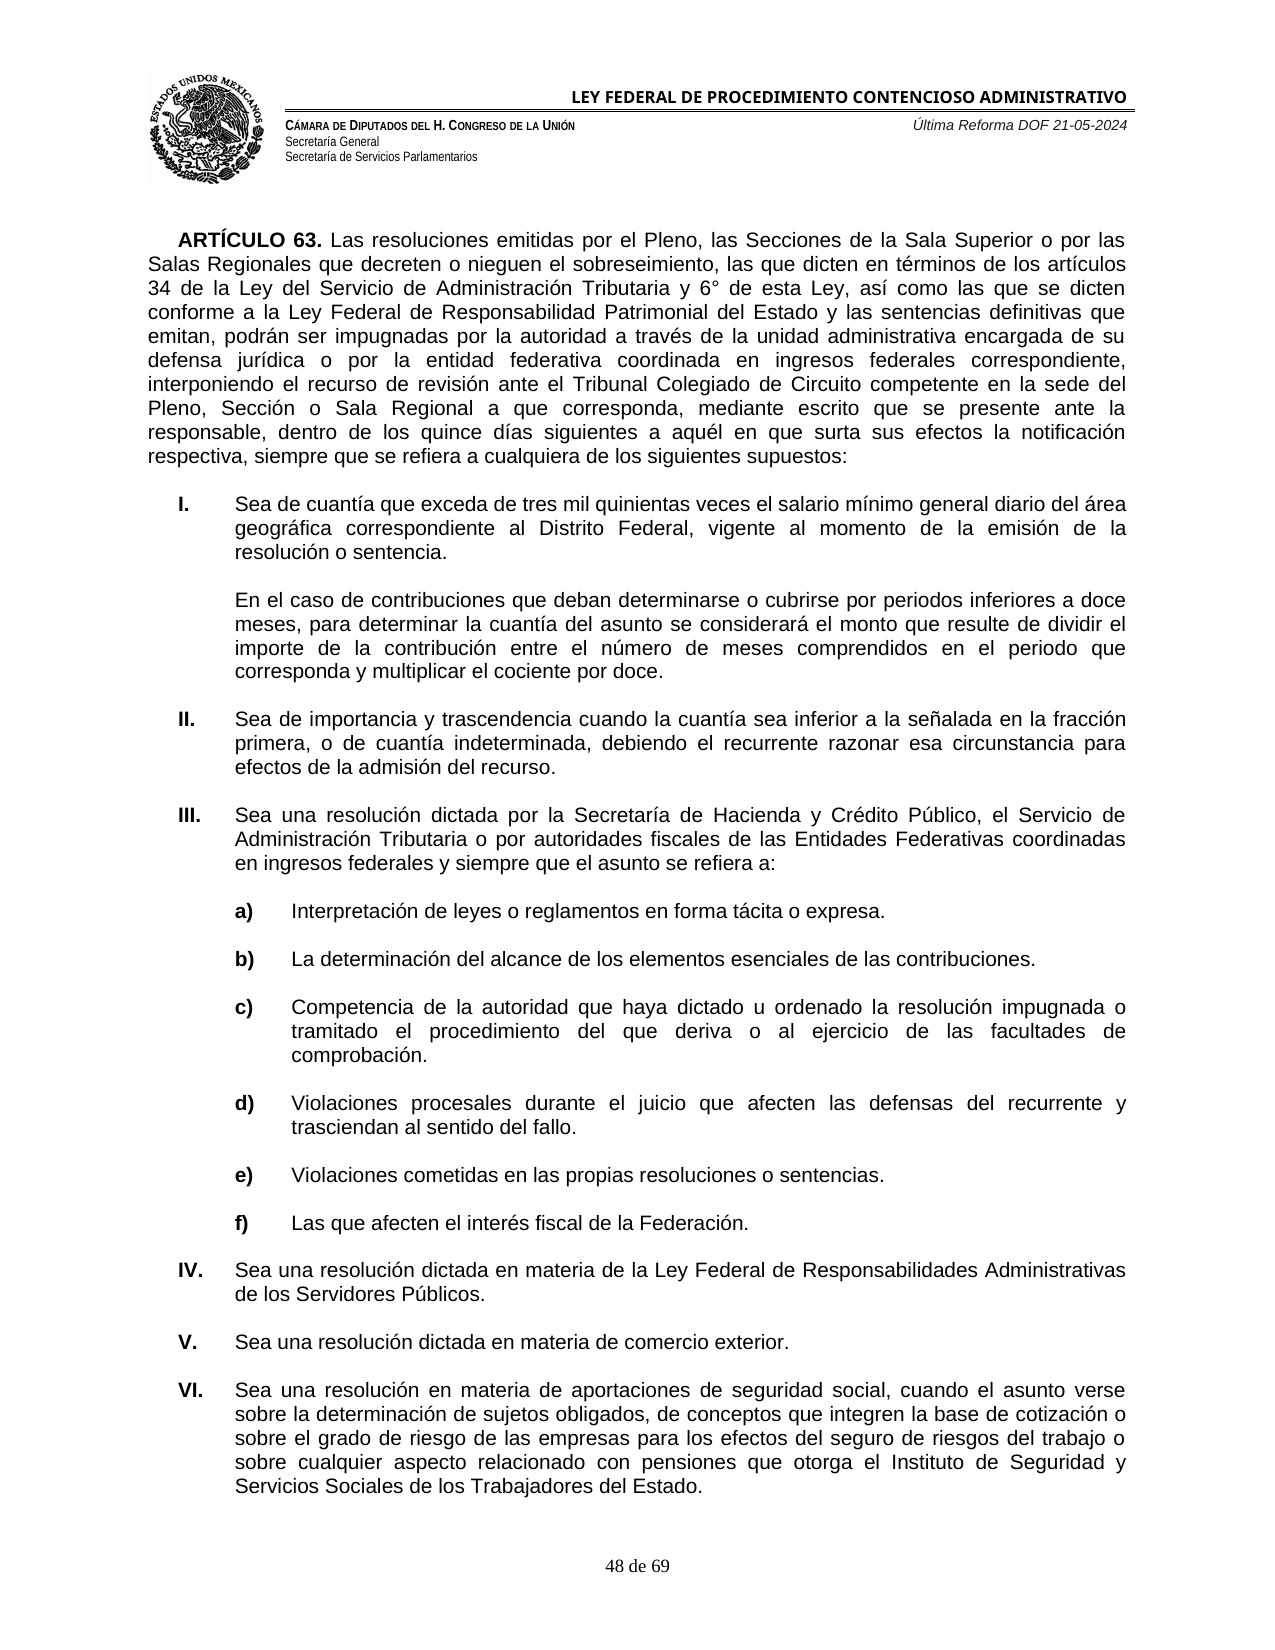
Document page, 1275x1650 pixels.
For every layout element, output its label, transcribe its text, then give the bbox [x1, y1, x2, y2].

text IV. Sea una resolución dictada en materia de la Ley Federal de Responsabilidades Administrativas de los Servidores Públicos. [178, 1258, 1127, 1306]
text a) Interpretación de leyes o reglamentos en forma tácita o expresa. [234, 899, 1127, 923]
text II. Sea de importancia y trascendencia cuando la cuantía sea inferior a la señalada en la fracción primera, o de cuantía indeterminada, debiendo el recurrente razonar esa circunstancia para efectos de la admisión del recurso. [178, 707, 1127, 779]
text V. Sea una resolución dictada en materia de comercio exterior. [178, 1330, 1127, 1354]
text b) La determinación del alcance de los elementos esenciales de las contribuciones. [234, 947, 1127, 971]
text d) Violaciones procesales durante el juicio que afecten las defensas del recurrente y trasciendan al sentido del fallo. [234, 1091, 1127, 1138]
text c) Competencia de la autoridad que haya dictado u ordenado la resolución impugnada o tramitado el procedimiento del que deriva o al ejercicio de las facultades de comprobación. [234, 995, 1127, 1067]
text En el caso de contribuciones que deban determinarse o cubrirse por periodos inferiores a doce meses, para determinar la cuantía del asunto se considerará el monto que resulte de dividir el importe de la contribución entre el número de meses comprendidos en el periodo que corresponda y multiplicar el cociente por doce. [234, 587, 1127, 683]
text I. Sea de cuantía que exceda de tres mil quinientas veces el salario mínimo general diario del área geográfica correspondiente al Distrito Federal, vigente al momento de la emisión de la resolución o sentencia. [178, 492, 1127, 563]
text e) Violaciones cometidas en las propias resoluciones o sentencias. [234, 1162, 1127, 1186]
text III. Sea una resolución dictada por la Secretaría de Hacienda y Crédito Público, el Servicio de Administración Tributaria o por autoridades fiscales de las Entidades Federativas coordinadas en ingresos federales y siempre que el asunto se refiera a: [178, 803, 1127, 875]
text VI. Sea una resolución en materia de aportaciones de seguridad social, cuando el asunto verse sobre la determinación de sujetos obligados, de conceptos que integren la base de cotización o sobre el grado de riesgo de las empresas para los efectos del seguro de riesgos del trabajo o sobre cualquier aspecto relacionado con pensiones que otorga el Instituto de Seguridad y Servicios Sociales de los Trabajadores del Estado. [178, 1378, 1127, 1498]
text f) Las que afecten el interés fiscal de la Federación. [234, 1210, 1127, 1234]
text ARTÍCULO 63. Las resoluciones emitidas por el Pleno, las Secciones de la Sala Superior o por las Salas Regionales que decreten o nieguen el sobreseimiento, las que dicten en términos de los artículos 34 de la Ley del Servicio de Administración Tributaria y 6° de esta Ley, así como las que se dicten conforme a la Ley Federal de Responsabilidad Patrimonial del Estado y las sentencias definitivas que emitan, podrán ser impugnadas por la autoridad a través de la unidad administrativa encargada de su defensa jurídica o por la entidad federativa coordinada en ingresos federales correspondiente, interponiendo el recurso de revisión ante el Tribunal Colegiado de Circuito competente en la sede del Pleno, Sección o Sala Regional a que corresponda, mediante escrito que se presente ante la responsable, dentro de los quince días siguientes a aquél en que surta sus efectos la notificación respectiva, siempre que se refiera a cualquiera de los siguientes supuestos: [148, 228, 1127, 468]
